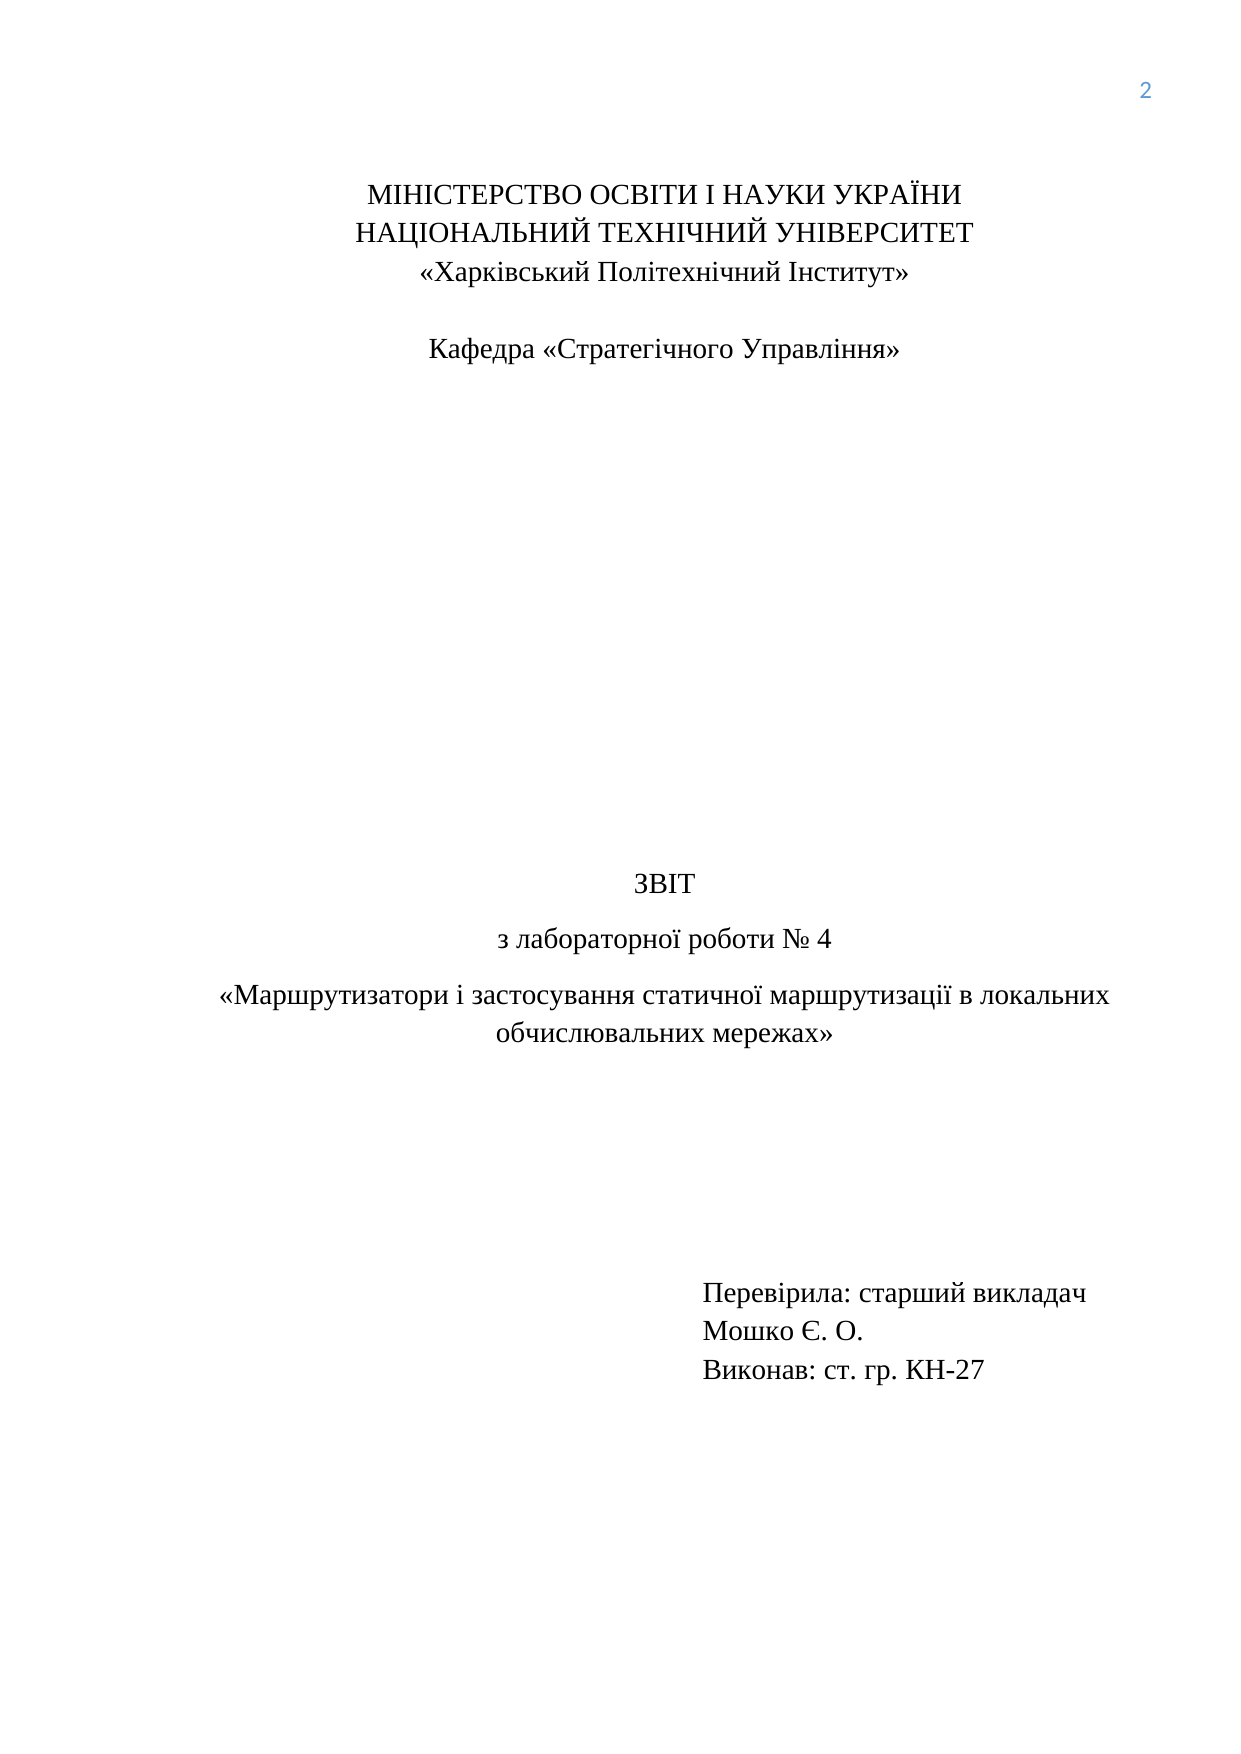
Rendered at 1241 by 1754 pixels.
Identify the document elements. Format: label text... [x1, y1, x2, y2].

text МІНІСТЕРСТВО ОСВІТИ І НАУКИ УКРАЇНИ НАЦІОНАЛЬНИЙ ТЕХНІЧНИЙ УНІВЕРСИТЕТ «Харківський Політехнічний Інститут» Кафедра «Стратегічного Управління» [177, 177, 1152, 403]
text з лабораторної роботи № 4 [177, 922, 1152, 955]
text «Маршрутизатори і застосування статичної маршрутизації в локальних обчислювальних мережах» [177, 977, 1152, 1049]
text Перевірила: старший викладач Мошко Є. О. Виконав: ст. гр. КН-27 [702, 1275, 1152, 1385]
text ЗВІТ [177, 866, 1152, 900]
